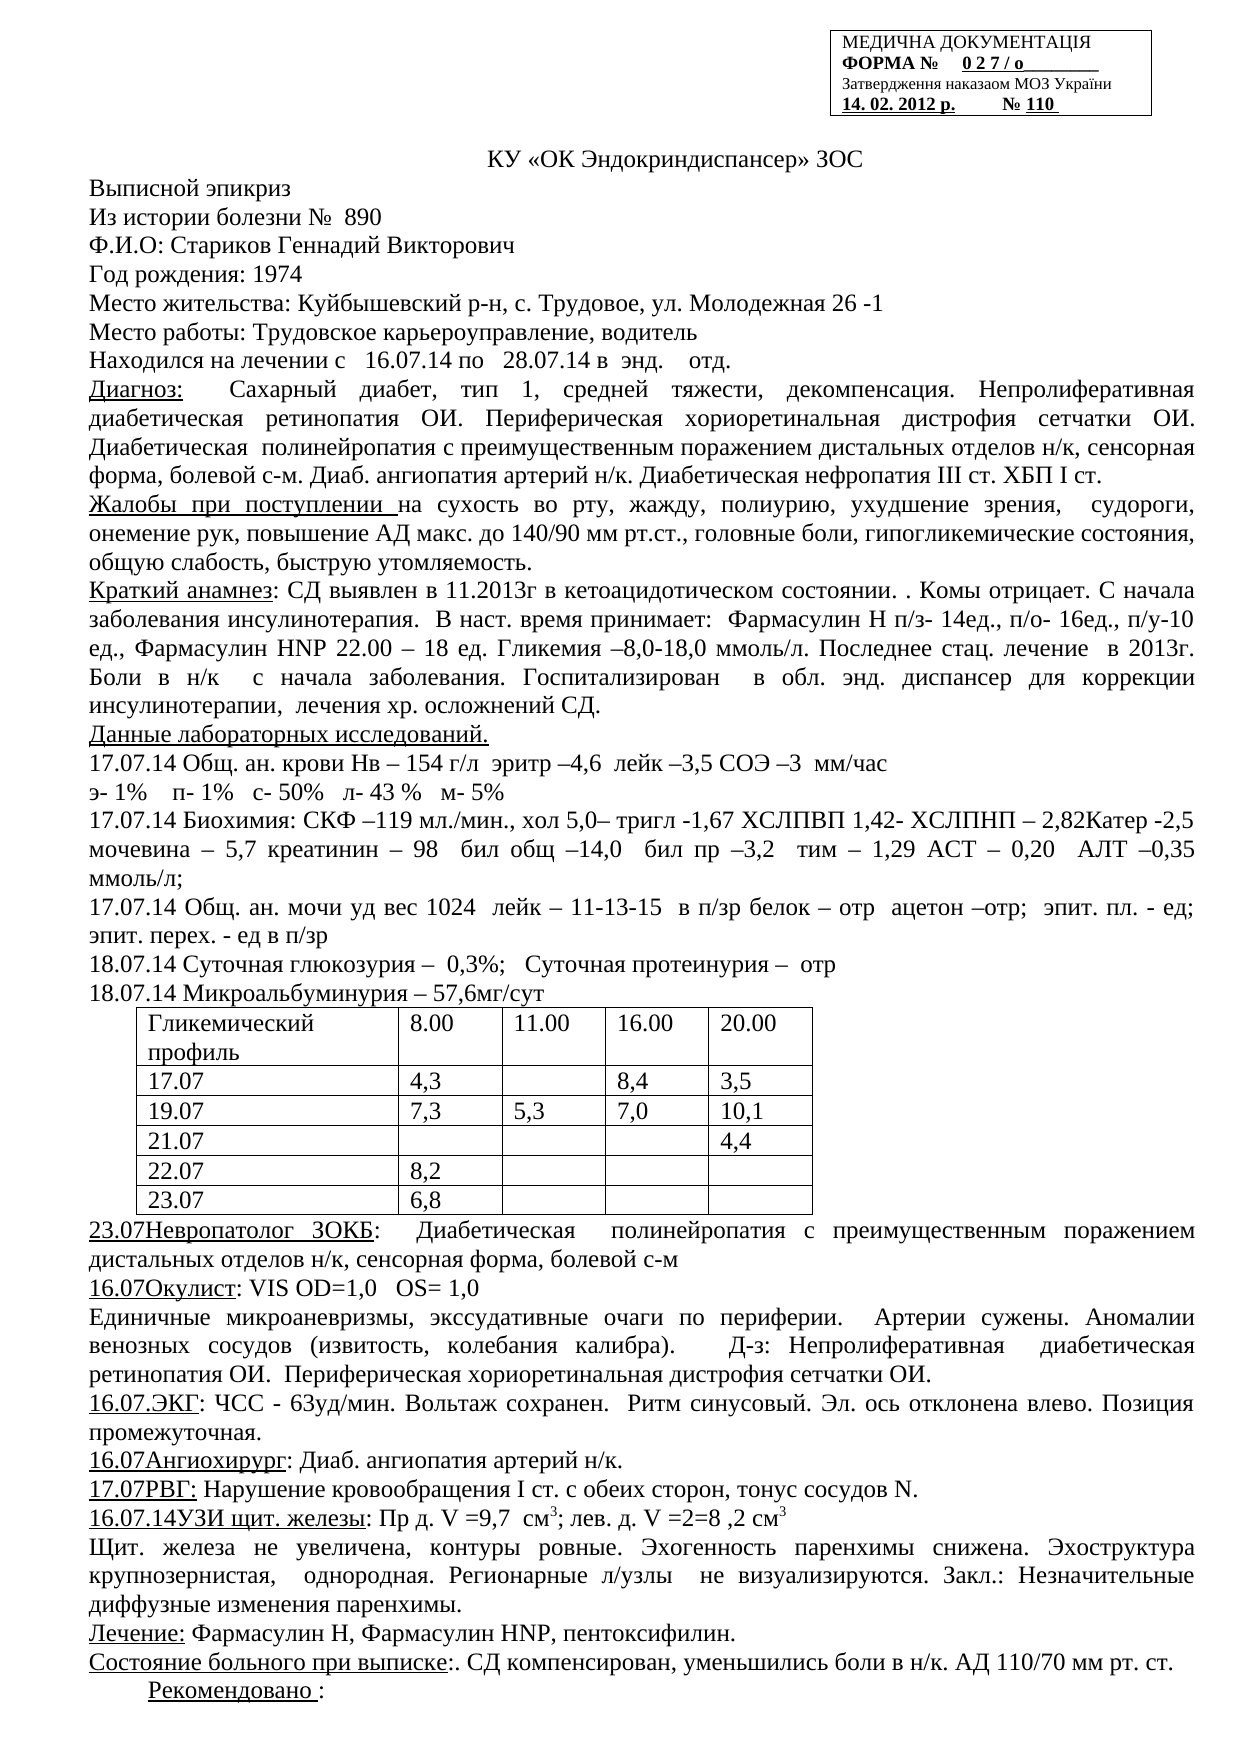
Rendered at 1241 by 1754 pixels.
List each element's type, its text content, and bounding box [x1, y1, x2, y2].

table_cell [503, 1186, 605, 1214]
text Находился на лечении с 16.07.14 по 28.07.14 в энд. отд. [89, 346, 1196, 374]
table_cell 4,4 [709, 1126, 812, 1155]
table_cell 8,2 [399, 1156, 502, 1184]
text Год рождения: 1974 [89, 259, 1196, 288]
table_cell 19.07 [137, 1096, 398, 1125]
subtitle КУ «ОК Эндокриндиспансер» ЗОС [148, 144, 1202, 173]
table_cell 6,8 [399, 1186, 502, 1214]
table_cell 10,1 [709, 1096, 812, 1125]
table_cell [606, 1156, 708, 1184]
text Диагноз: Сахарный диабет, тип 1, средней тяжести, декомпенсация. Непролиферативная диабетическая ретинопатия ОИ. Периферическая хориоретинальная дистрофия сетчатки ОИ. Диабетическая полинейропатия с преимущественным поражением дистальных отделов н/к, сенсорная форма, болевой с-м. Диаб. ангиопатия артерий н/к. Диабетическая нефропатия III ст. ХБП I ст. [89, 374, 1196, 489]
table_cell [606, 1186, 708, 1214]
text Краткий анамнез: СД выявлен в 11.2013г в кетоацидотическом состоянии. . Комы отрицает. С начала заболевания инсулинотерапия. В наст. время принимает: Фармасулин Н п/з- 14ед., п/о- 16ед., п/у-10 ед., Фармасулин НNР 22.00 – 18 ед. Гликемия –8,0-18,0 ммоль/л. Последнее стац. лечение в 2013г. Боли в н/к с начала заболевания. Госпитализирован в обл. энд. диспансер для коррекции инсулинотерапии, лечения хр. осложнений СД. [89, 576, 1196, 719]
table_cell 7,0 [606, 1096, 708, 1125]
text 23.07Невропатолог ЗОКБ: Диабетическая полинейропатия с преимущественным поражением дистальных отделов н/к, сенсорная форма, болевой с-м [89, 1215, 1196, 1273]
text Лечение: Фармасулин Н, Фармасулин НNР, пентоксифилин. [89, 1618, 1196, 1647]
table_cell 8,4 [606, 1066, 708, 1095]
subtitle Выписной эпикриз [89, 173, 1202, 202]
table_cell 21.07 [137, 1126, 398, 1155]
subtitle 17.07.14 Общ. ан. мочи уд вес 1024 лейк – 11-13-15 в п/зр белок – отр ацетон –отр; эпит. пл. - ед; эпит. перех. - ед в п/зр [89, 892, 1196, 949]
text 16.07Ангиохирург: Диаб. ангиопатия артерий н/к. [89, 1445, 1196, 1474]
table_cell 22.07 [137, 1156, 398, 1184]
table_cell [709, 1156, 812, 1184]
table_cell 7,3 [399, 1096, 502, 1125]
text 17.07.14 Общ. ан. крови Нв – 154 г/л эритр –4,6 лейк –3,5 СОЭ –3 мм/час [89, 748, 1196, 777]
text Единичные микроаневризмы, экссудативные очаги по периферии. Артерии сужены. Аномалии венозных сосудов (извитость, колебания калибра). Д-з: Непролиферативная диабетическая ретинопатия ОИ. Периферическая хориоретинальная дистрофия сетчатки ОИ. [89, 1302, 1196, 1388]
subtitle Из истории болезни № 890 [89, 202, 1196, 231]
table_cell [503, 1156, 605, 1184]
table_header 8.00 [399, 1008, 502, 1065]
table_cell 3,5 [709, 1066, 812, 1095]
table_header 16.00 [606, 1008, 708, 1065]
table_cell [503, 1126, 605, 1155]
table_cell 5,3 [503, 1096, 605, 1125]
text 17.07РВГ: Нарушение кровообращения I ст. с обеих сторон, тонус сосудов N. [89, 1474, 1196, 1503]
subtitle 18.07.14 Микроальбуминурия – 57,6мг/сут [89, 978, 1196, 1007]
text Жалобы при поступлении на сухость во рту, жажду, полиурию, ухудшение зрения, судороги, онемение рук, повышение АД макс. до 140/90 мм рт.ст., головные боли, гипогликемические состояния, общую слабость, быструю утомляемость. [89, 489, 1196, 576]
text Место работы: Трудовское карьероуправление, водитель [89, 317, 1196, 346]
table_header Гликемический профиль [137, 1008, 398, 1065]
table_header 11.00 [503, 1008, 605, 1065]
text Место жительства: Куйбышевский р-н, с. Трудовое, ул. Молодежная 26 -1 [89, 288, 1196, 317]
text 16.07.ЭКГ: ЧСС - 63уд/мин. Вольтаж сохранен. Ритм синусовый. Эл. ось отклонена влево. Позиция промежуточная. [89, 1388, 1196, 1445]
text 16.07.14УЗИ щит. железы: Пр д. V =9,7 см3; лев. д. V =2=8 ,2 см3 [89, 1503, 1196, 1532]
table_cell 4,3 [399, 1066, 502, 1095]
text 16.07Окулист: VIS OD=1,0 OS= 1,0 [89, 1273, 1196, 1302]
text 18.07.14 Суточная глюкозурия – 0,3%; Суточная протеинурия – отр [89, 949, 1196, 978]
table_cell [606, 1126, 708, 1155]
text Щит. железа не увеличена, контуры ровные. Эхогенность паренхимы снижена. Эхоструктура крупнозернистая, однородная. Регионарные л/узлы не визуализируются. Закл.: Незначительные диффузные изменения паренхимы. [89, 1532, 1196, 1618]
text Данные лабораторных исследований. [89, 719, 1196, 748]
text э- 1% п- 1% с- 50% л- 43 % м- 5% [89, 777, 1196, 806]
subtitle Ф.И.О: Стариков Геннадий Викторович [89, 231, 1196, 259]
table_cell [709, 1186, 812, 1214]
table_cell [399, 1126, 502, 1155]
text Рекомендовано : [148, 1675, 1196, 1704]
table_cell [503, 1066, 605, 1095]
text Состояние больного при выписке:. СД компенсирован, уменьшились боли в н/к. АД 110/70 мм рт. ст. [89, 1647, 1196, 1675]
text 17.07.14 Биохимия: СКФ –119 мл./мин., хол 5,0– тригл -1,67 ХСЛПВП 1,42- ХСЛПНП – 2,82Катер -2,5 мочевина – 5,7 креатинин – 98 бил общ –14,0 бил пр –3,2 тим – 1,29 АСТ – 0,20 АЛТ –0,35 ммоль/л; [89, 806, 1196, 892]
table_cell 23.07 [137, 1186, 398, 1214]
table_header 20.00 [709, 1008, 812, 1065]
table_cell 17.07 [137, 1066, 398, 1095]
